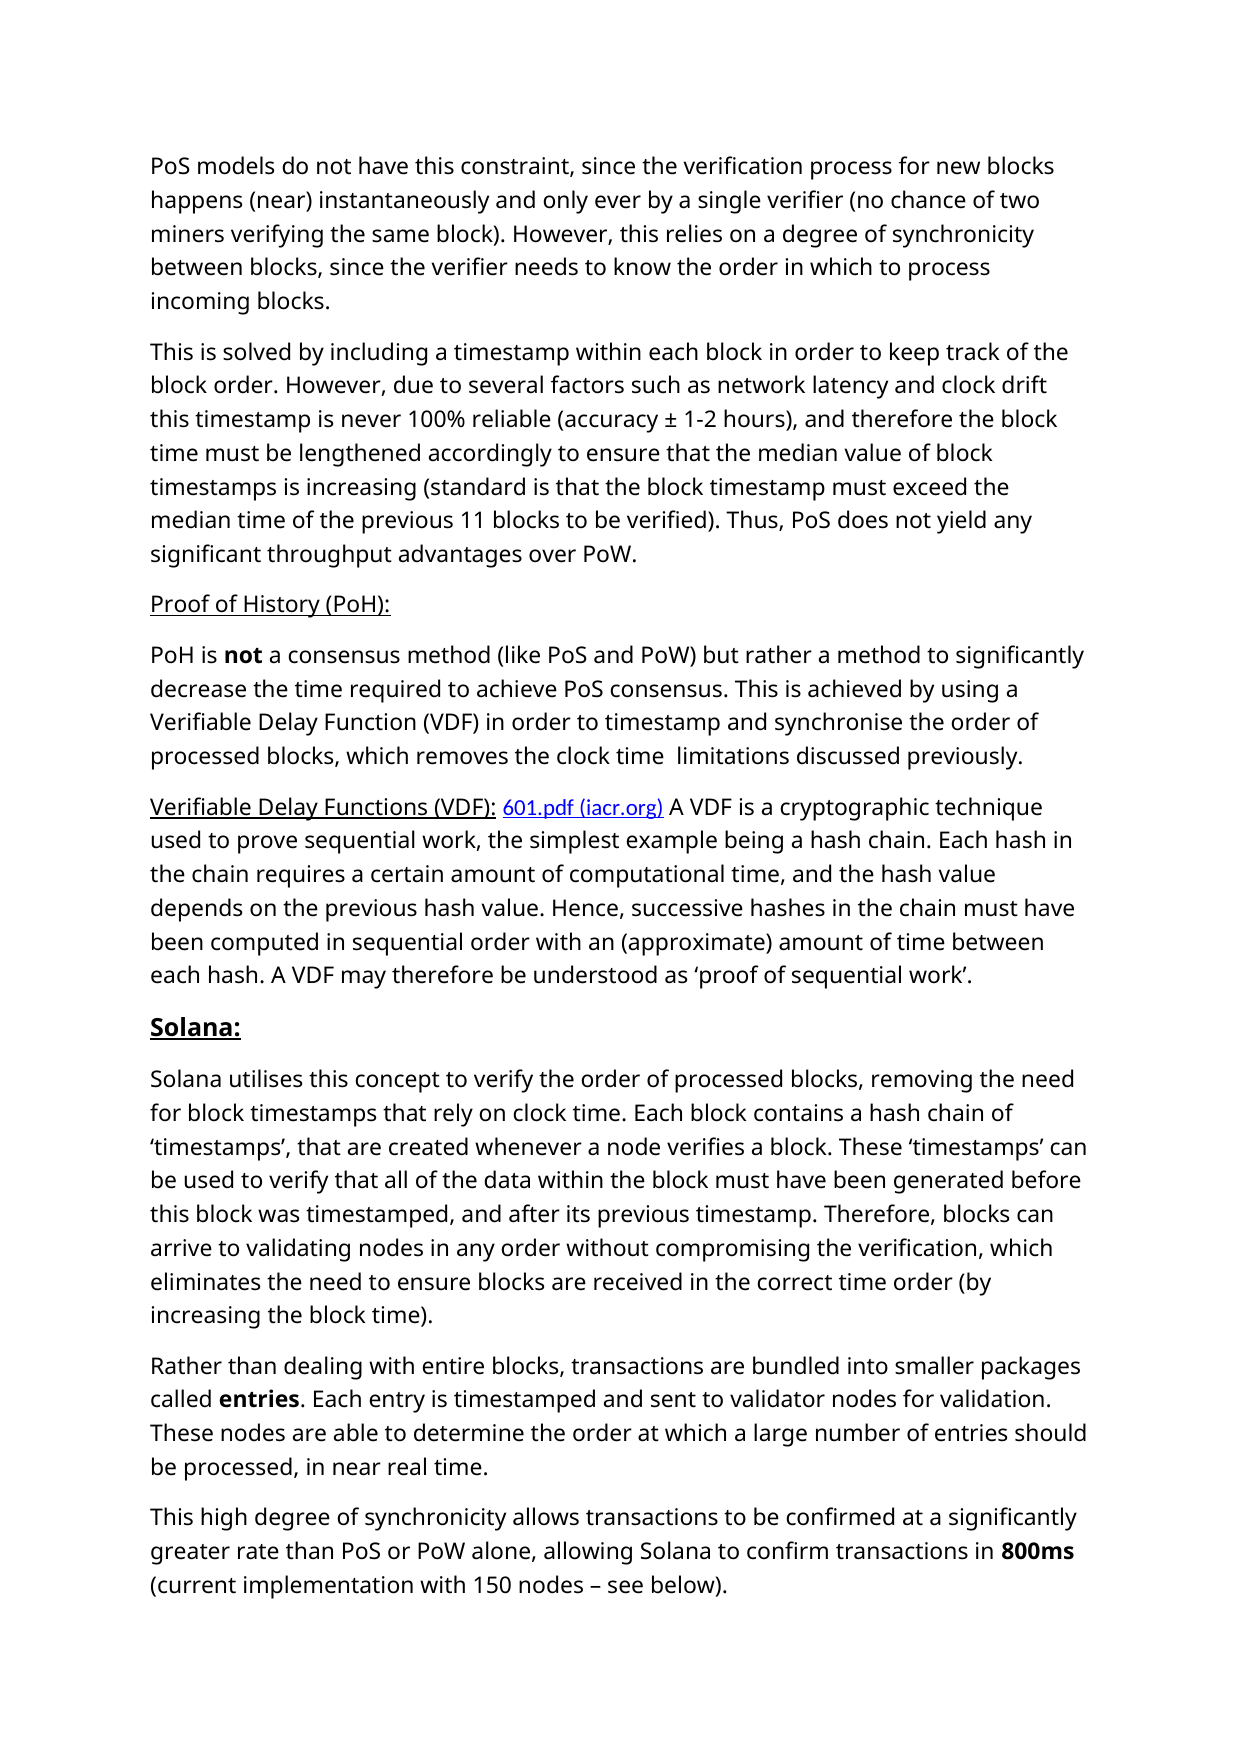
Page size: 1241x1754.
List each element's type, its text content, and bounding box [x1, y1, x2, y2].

text PoH is not a consensus method (like PoS and PoW) but rather a method to significantly decrease the time required to achieve PoS consensus. This is achieved by using a Verifiable Delay Function (VDF) in order to timestamp and synchronise the order of processed blocks, which removes the clock time limitations discussed previously. [150, 639, 1090, 771]
text Solana: [150, 1009, 1090, 1044]
text PoS models do not have this constraint, since the verification process for new blocks happens (near) instantaneously and only ever by a single verifier (no chance of two miners verifying the same block). However, this relies on a degree of synchronicity between blocks, since the verifier needs to know the order in which to process incoming blocks. [150, 150, 1090, 316]
text This is solved by including a timestamp within each block in order to keep track of the block order. However, due to several factors such as network latency and clock drift this timestamp is never 100% reliable (accuracy ± 1-2 hours), and therefore the block time must be lengthened accordingly to ensure that the median value of block timestamps is increasing (standard is that the block timestamp must exceed the median time of the previous 11 blocks to be verified). Thus, PoS does not yield any significant throughput advantages over PoW. [150, 335, 1090, 569]
text Proof of History (PoH): [150, 588, 1090, 619]
text This high degree of synchronicity allows transactions to be confirmed at a significantly greater rate than PoS or PoW alone, allowing Solana to confirm transactions in 800ms (current implementation with 150 nodes – see below). [150, 1501, 1090, 1600]
text Rather than dealing with entire blocks, transactions are bundled into smaller packages called entries. Each entry is timestamped and sent to validator nodes for validation. These nodes are able to determine the order at which a large number of entries should be processed, in near real time. [150, 1350, 1090, 1482]
text Verifiable Delay Functions (VDF): 601.pdf (iacr.org) A VDF is a cryptographic technique used to prove sequential work, the simplest example being a hash chain. Each hash in the chain requires a certain amount of computational time, and the hash value depends on the previous hash value. Hence, successive hashes in the chain must have been computed in sequential order with an (approximate) amount of time between each hash. A VDF may therefore be understood as ‘proof of sequential work’. [150, 790, 1090, 990]
text Solana utilises this concept to verify the order of processed blocks, removing the need for block timestamps that rely on clock time. Each block contains a hash chain of ‘timestamps’, that are created whenever a node verifies a block. These ‘timestamps’ can be used to verify that all of the data within the block must have been generated before this block was timestamped, and after its previous timestamp. Therefore, blocks can arrive to validating nodes in any order without compromising the verification, which eliminates the need to ensure blocks are received in the correct time order (by increasing the block time). [150, 1063, 1090, 1331]
